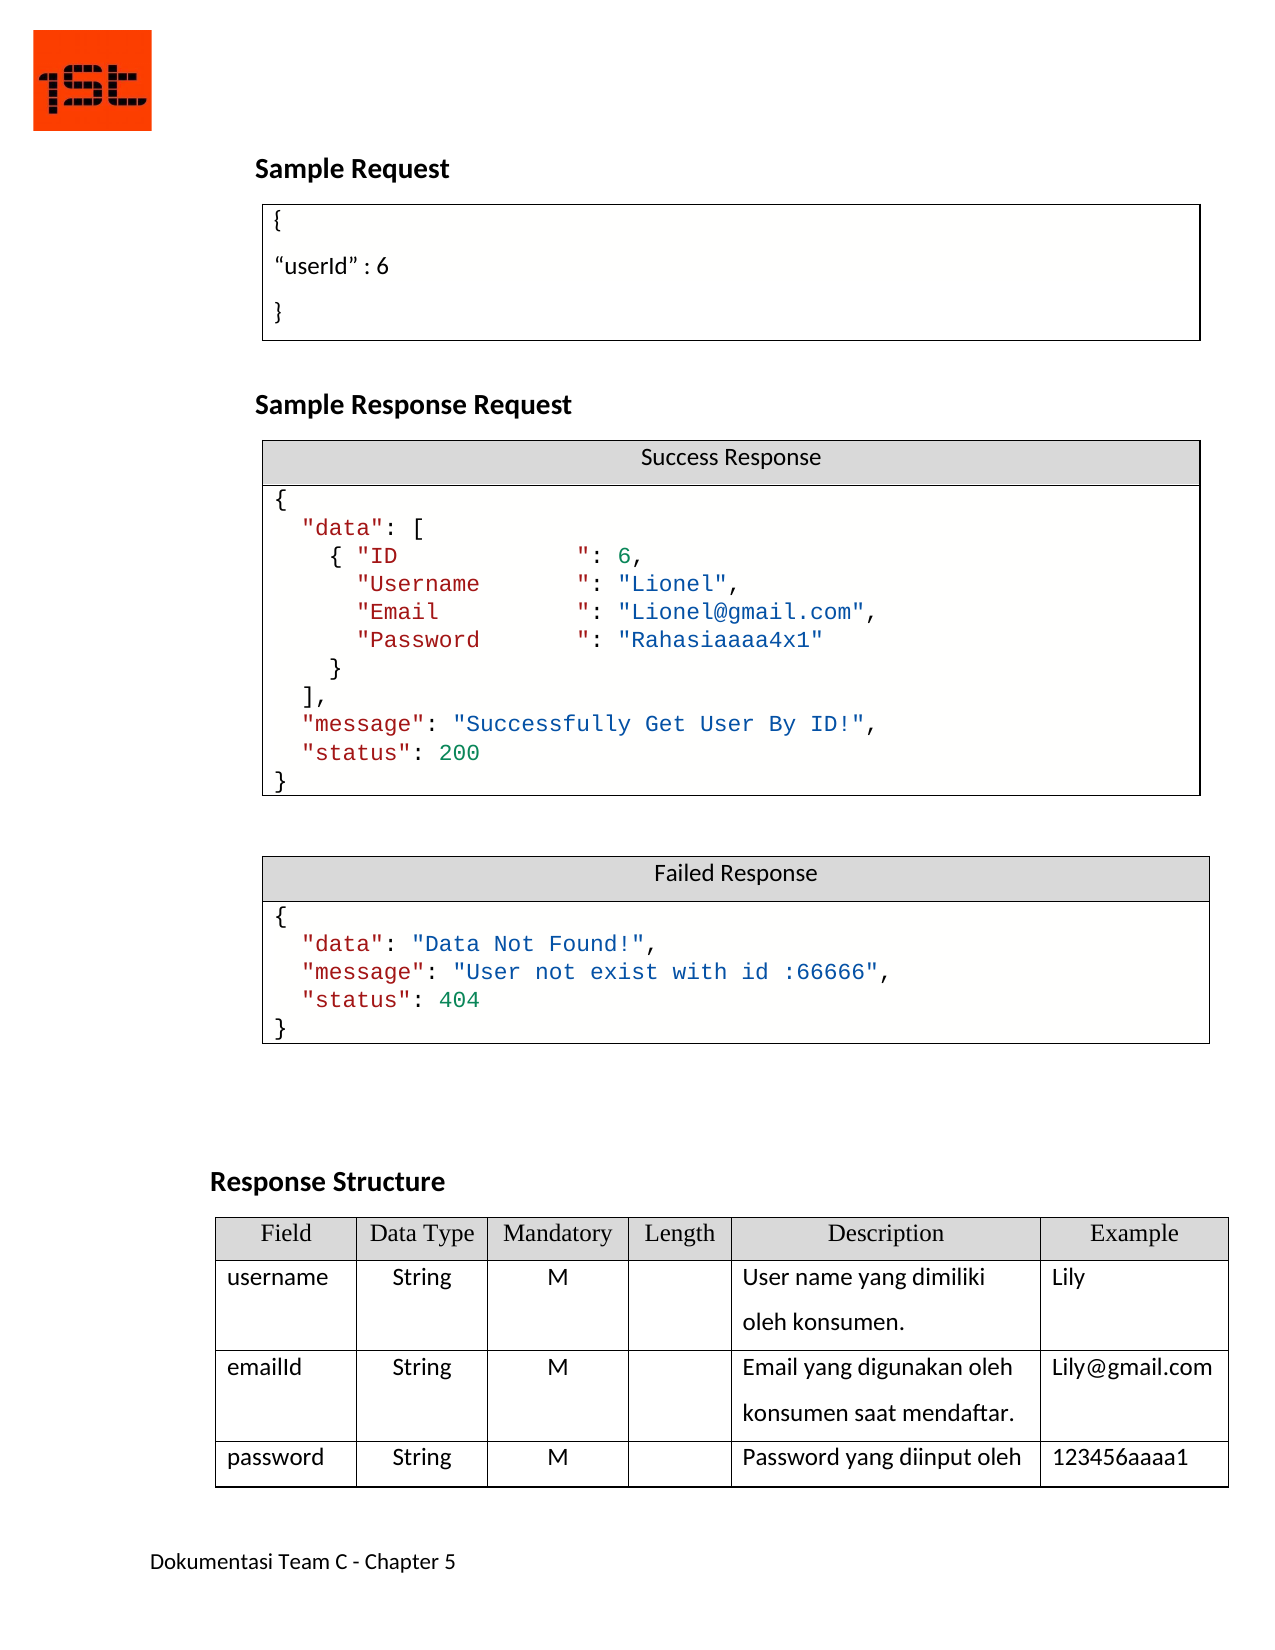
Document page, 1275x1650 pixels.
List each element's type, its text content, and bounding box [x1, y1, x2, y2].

table_header Field [216, 1218, 356, 1260]
table_cell M [488, 1261, 628, 1350]
table_header Length [629, 1218, 731, 1260]
table_cell emailId [216, 1351, 356, 1441]
table_cell 123456aaaa1 [1041, 1442, 1228, 1486]
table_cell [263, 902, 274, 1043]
table_cell password [216, 1442, 356, 1486]
table_cell M [488, 1442, 628, 1486]
table_cell Lily@gmail.com [1041, 1351, 1228, 1441]
table_cell [629, 1351, 731, 1441]
table_cell User name yang dimiliki oleh konsumen. [732, 1261, 1040, 1350]
picture [33, 30, 152, 131]
table_cell String [357, 1442, 487, 1486]
table_header Success Response [263, 441, 1199, 484]
text Sample Response Request [210, 386, 1125, 422]
table_cell String [357, 1261, 487, 1350]
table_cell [732, 1442, 1040, 1486]
table_cell String [357, 1351, 487, 1441]
table_cell Email yang digunakan oleh konsumen saat mendaftar. [732, 1351, 1040, 1441]
text Sample Request [180, 150, 1125, 186]
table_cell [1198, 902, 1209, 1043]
table_header Example [1041, 1218, 1228, 1260]
table_header Description [732, 1218, 1040, 1260]
table_cell [629, 1442, 731, 1486]
table_header Mandatory [488, 1218, 628, 1260]
table_header Data Type [357, 1218, 487, 1260]
table_cell [629, 1261, 731, 1350]
table_header { “userId” : 6 } [263, 205, 1199, 339]
table_cell Lily [1041, 1261, 1228, 1350]
table_cell username [216, 1261, 356, 1350]
table_cell M [488, 1351, 628, 1441]
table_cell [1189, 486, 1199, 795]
table_header Failed Response [263, 857, 1209, 901]
text Response Structure [135, 1163, 1125, 1199]
